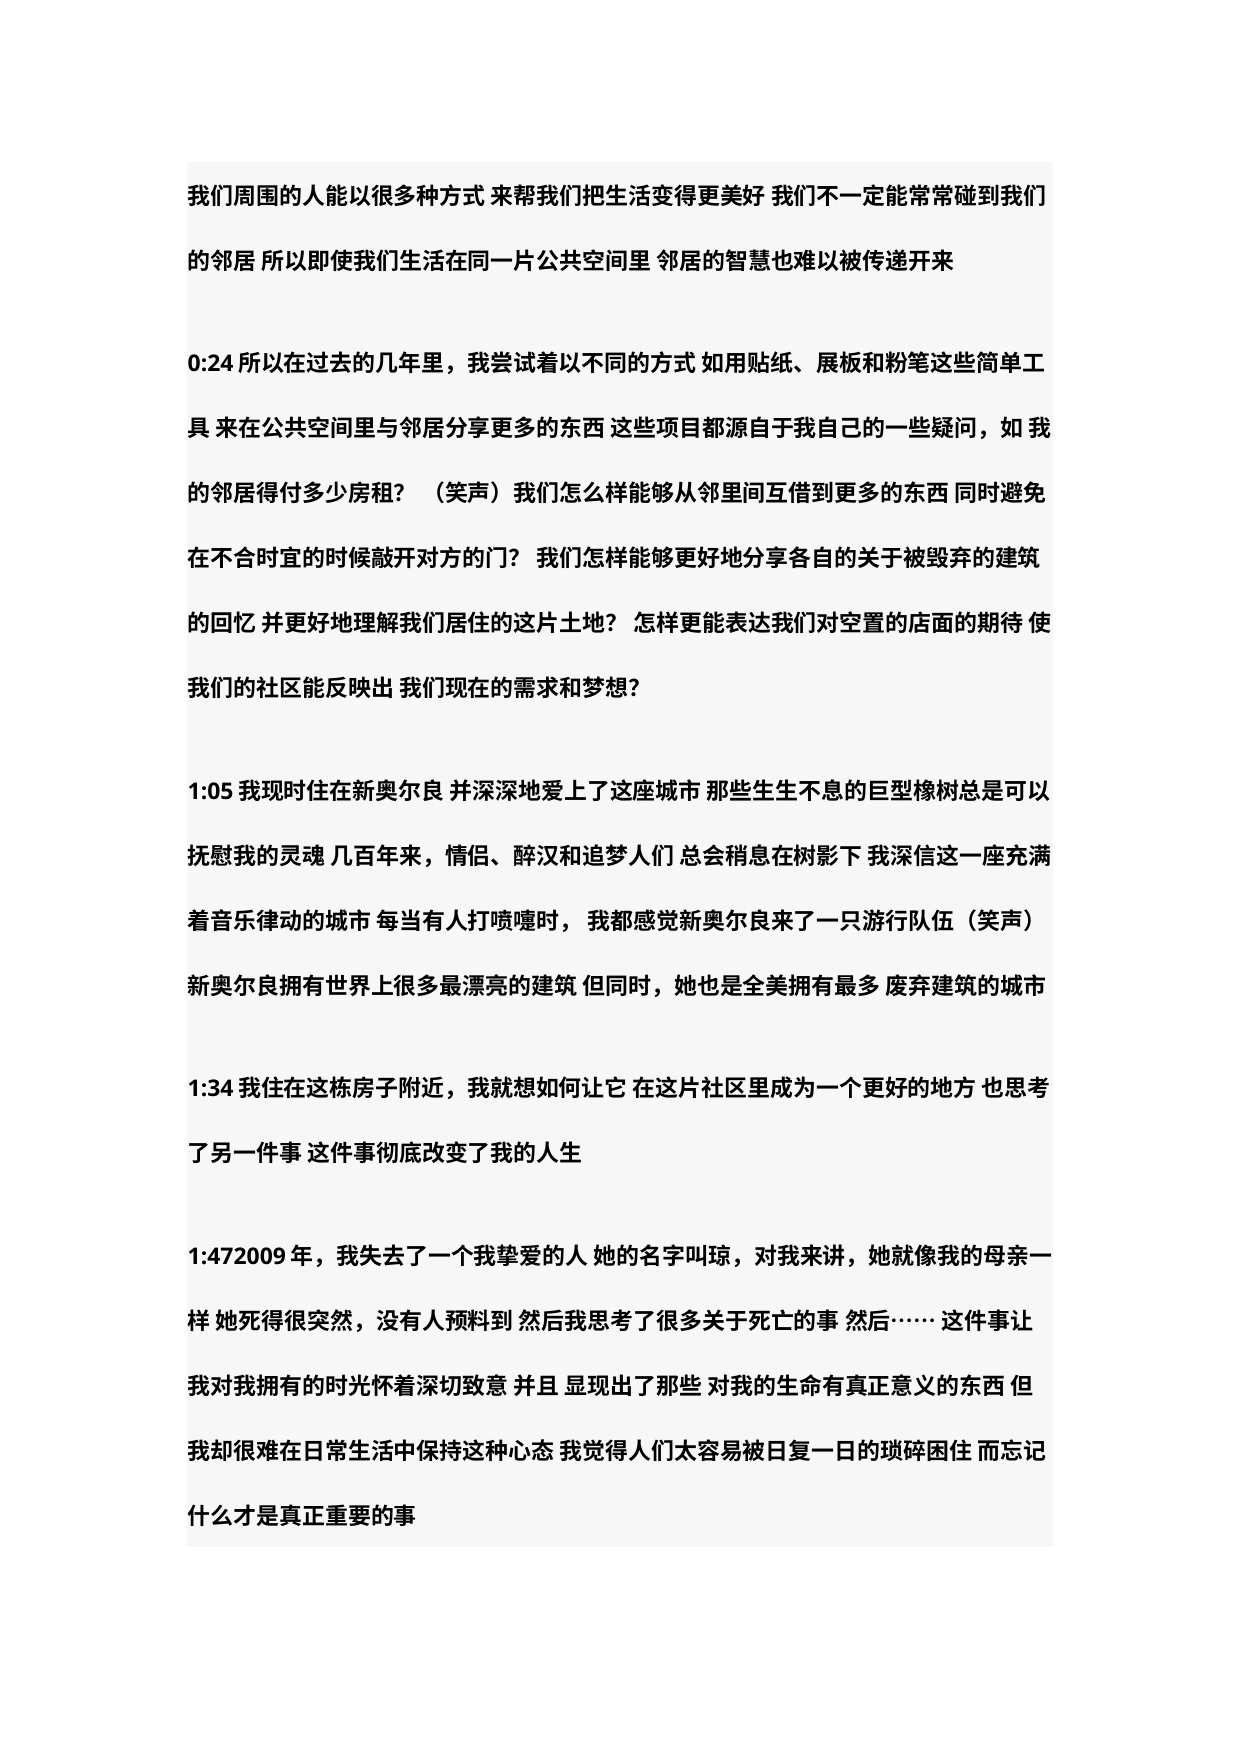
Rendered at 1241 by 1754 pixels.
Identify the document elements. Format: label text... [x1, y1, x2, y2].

text 1:472009年，我失去了一个我挚爱的人 她的名字叫琼，对我来讲，她就像我的母亲一样 她死得很突然，没有人预料到 然后我思考了很多关于死亡的事 然后⋯⋯ 这件事让我对我拥有的时光怀着深切致意 并且 显现出了那些 对我的生命有真正意义的东西 但我却很难在日常生活中保持这种心态 我觉得人们太容易被日复一日的琐碎困住 而忘记什么才是真正重要的事 [187, 1222, 1053, 1547]
text 1:34我住在这栋房子附近，我就想如何让它 在这片社区里成为一个更好的地方 也思考了另一件事 这件事彻底改变了我的人生 [187, 1054, 1053, 1184]
text 0:24所以在过去的几年里，我尝试着以不同的方式 如用贴纸、展板和粉笔这些简单工具 来在公共空间里与邻居分享更多的东西 这些项目都源自于我自己的一些疑问，如 我的邻居得付多少房租？ （笑声）我们怎么样能够从邻里间互借到更多的东西 同时避免在不合时宜的时候敲开对方的门？ 我们怎样能够更好地分享各自的关于被毁弃的建筑的回忆 并更好地理解我们居住的这片土地？ 怎样更能表达我们对空置的店面的期待 使我们的社区能反映出 我们现在的需求和梦想？ [187, 329, 1053, 719]
text 1:05我现时住在新奥尔良 并深深地爱上了这座城市 那些生生不息的巨型橡树总是可以抚慰我的灵魂 几百年来，情侣、醉汉和追梦人们 总会稍息在树影下 我深信这一座充满着音乐律动的城市 每当有人打喷嚏时， 我都感觉新奥尔良来了一只游行队伍（笑声） 新奥尔良拥有世界上很多最漂亮的建筑 但同时，她也是全美拥有最多 废弃建筑的城市 [187, 757, 1053, 1017]
text 我们周围的人能以很多种方式 来帮我们把生活变得更美好 我们不一定能常常碰到我们的邻居 所以即使我们生活在同一片公共空间里 邻居的智慧也难以被传递开来 [187, 162, 1053, 292]
